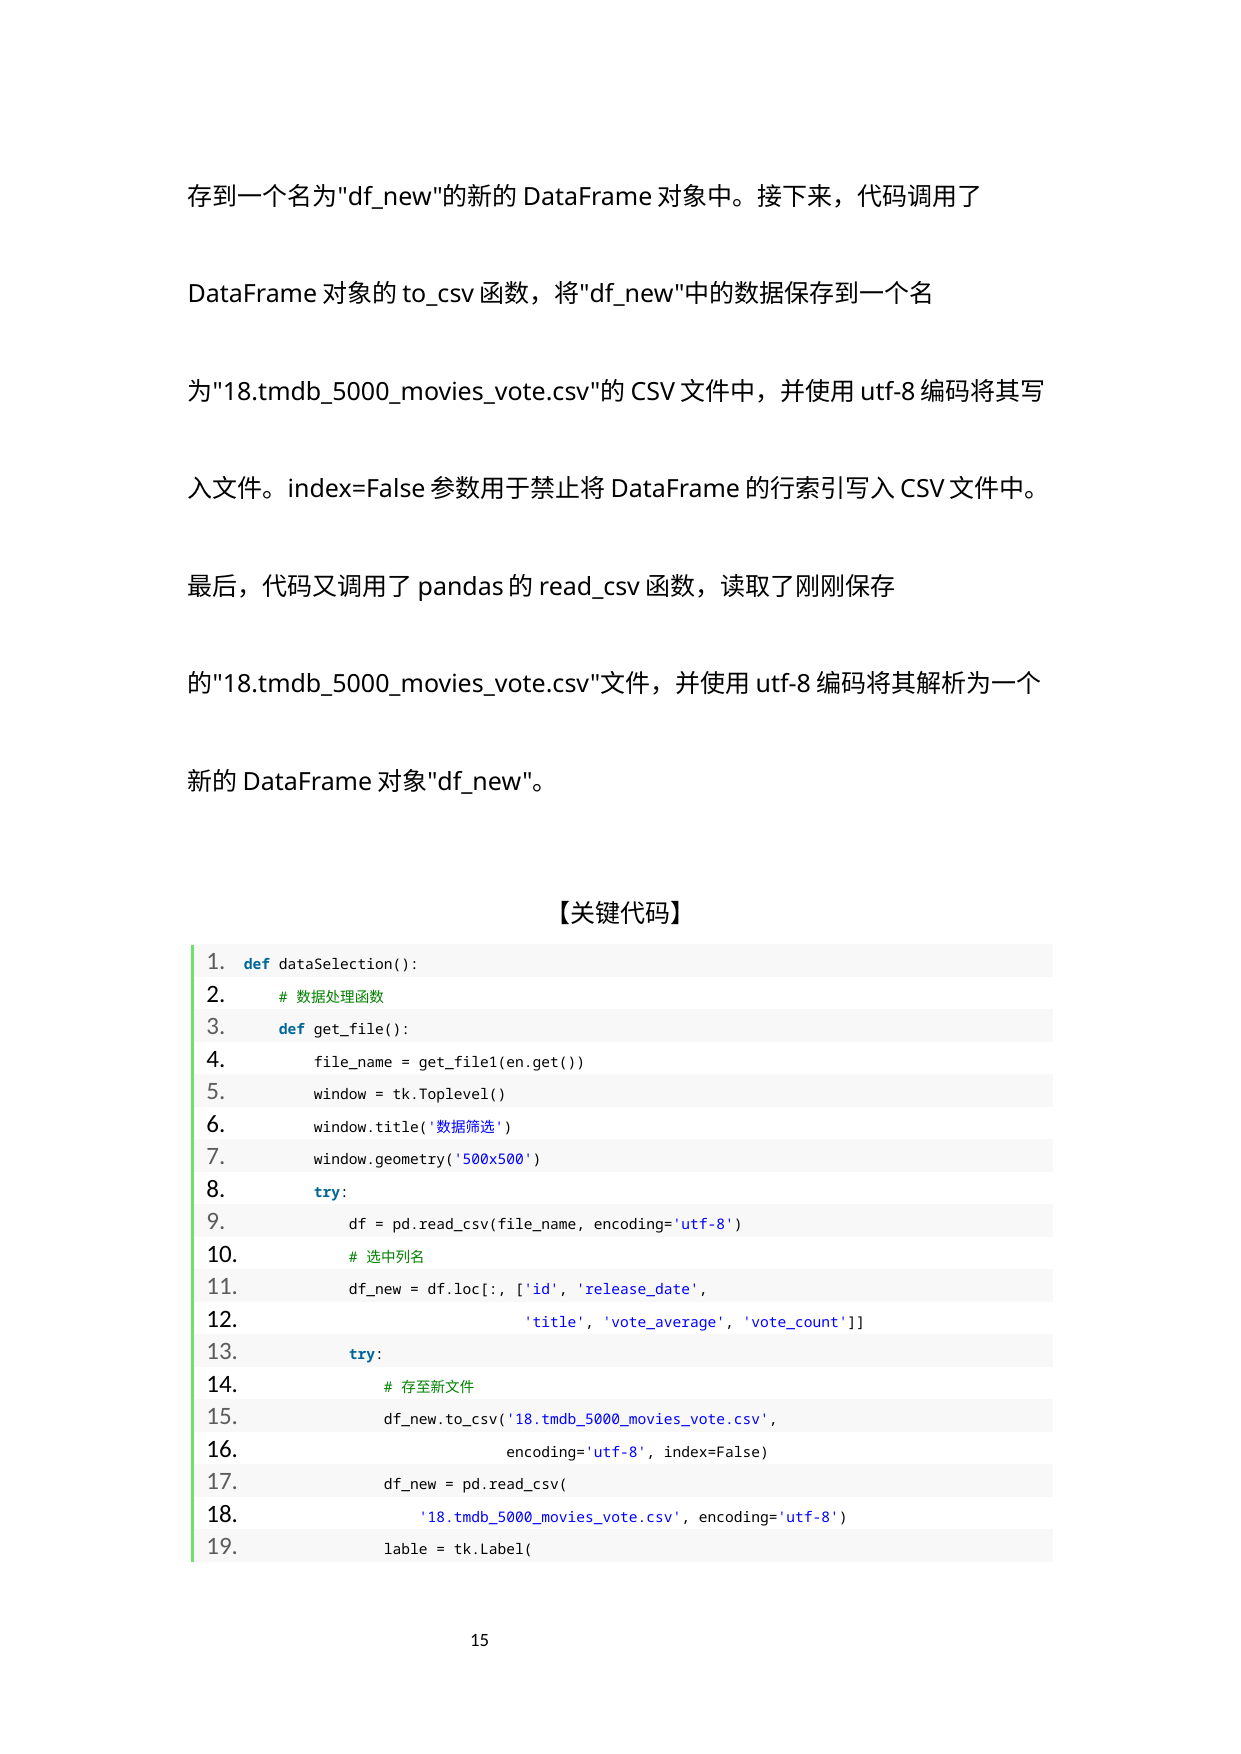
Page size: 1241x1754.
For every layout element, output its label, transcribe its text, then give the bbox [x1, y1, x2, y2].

list # 选中列名 [194, 1237, 1053, 1269]
list # 存至新文件 [194, 1367, 1053, 1399]
list # 数据处理函数 [194, 977, 1053, 1009]
list try: [194, 1172, 1053, 1204]
list window.title('数据筛选') [194, 1107, 1053, 1139]
list window.geometry('500x500') [194, 1139, 1053, 1172]
list def get_file(): [194, 1009, 1053, 1042]
list encoding='utf-8', index=False) [194, 1432, 1053, 1464]
list df_new = pd.read_csv( [194, 1464, 1053, 1497]
list '18.tmdb_5000_movies_vote.csv', encoding='utf-8') [194, 1497, 1053, 1529]
list 'title', 'vote_average', 'vote_count']] [194, 1302, 1053, 1334]
list try: [194, 1334, 1053, 1367]
list df_new = df.loc[:, ['id', 'release_date', [194, 1269, 1053, 1302]
list def dataSelection(): [191, 944, 1053, 977]
list 【关键代码】 [187, 879, 1053, 944]
list df = pd.read_csv(file_name, encoding='utf-8') [194, 1204, 1053, 1237]
list window = tk.Toplevel() [194, 1074, 1053, 1107]
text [187, 162, 1053, 812]
list lable = tk.Label( [194, 1529, 1053, 1562]
list df_new.to_csv('18.tmdb_5000_movies_vote.csv', [194, 1399, 1053, 1432]
list file_name = get_file1(en.get()) [194, 1042, 1053, 1074]
